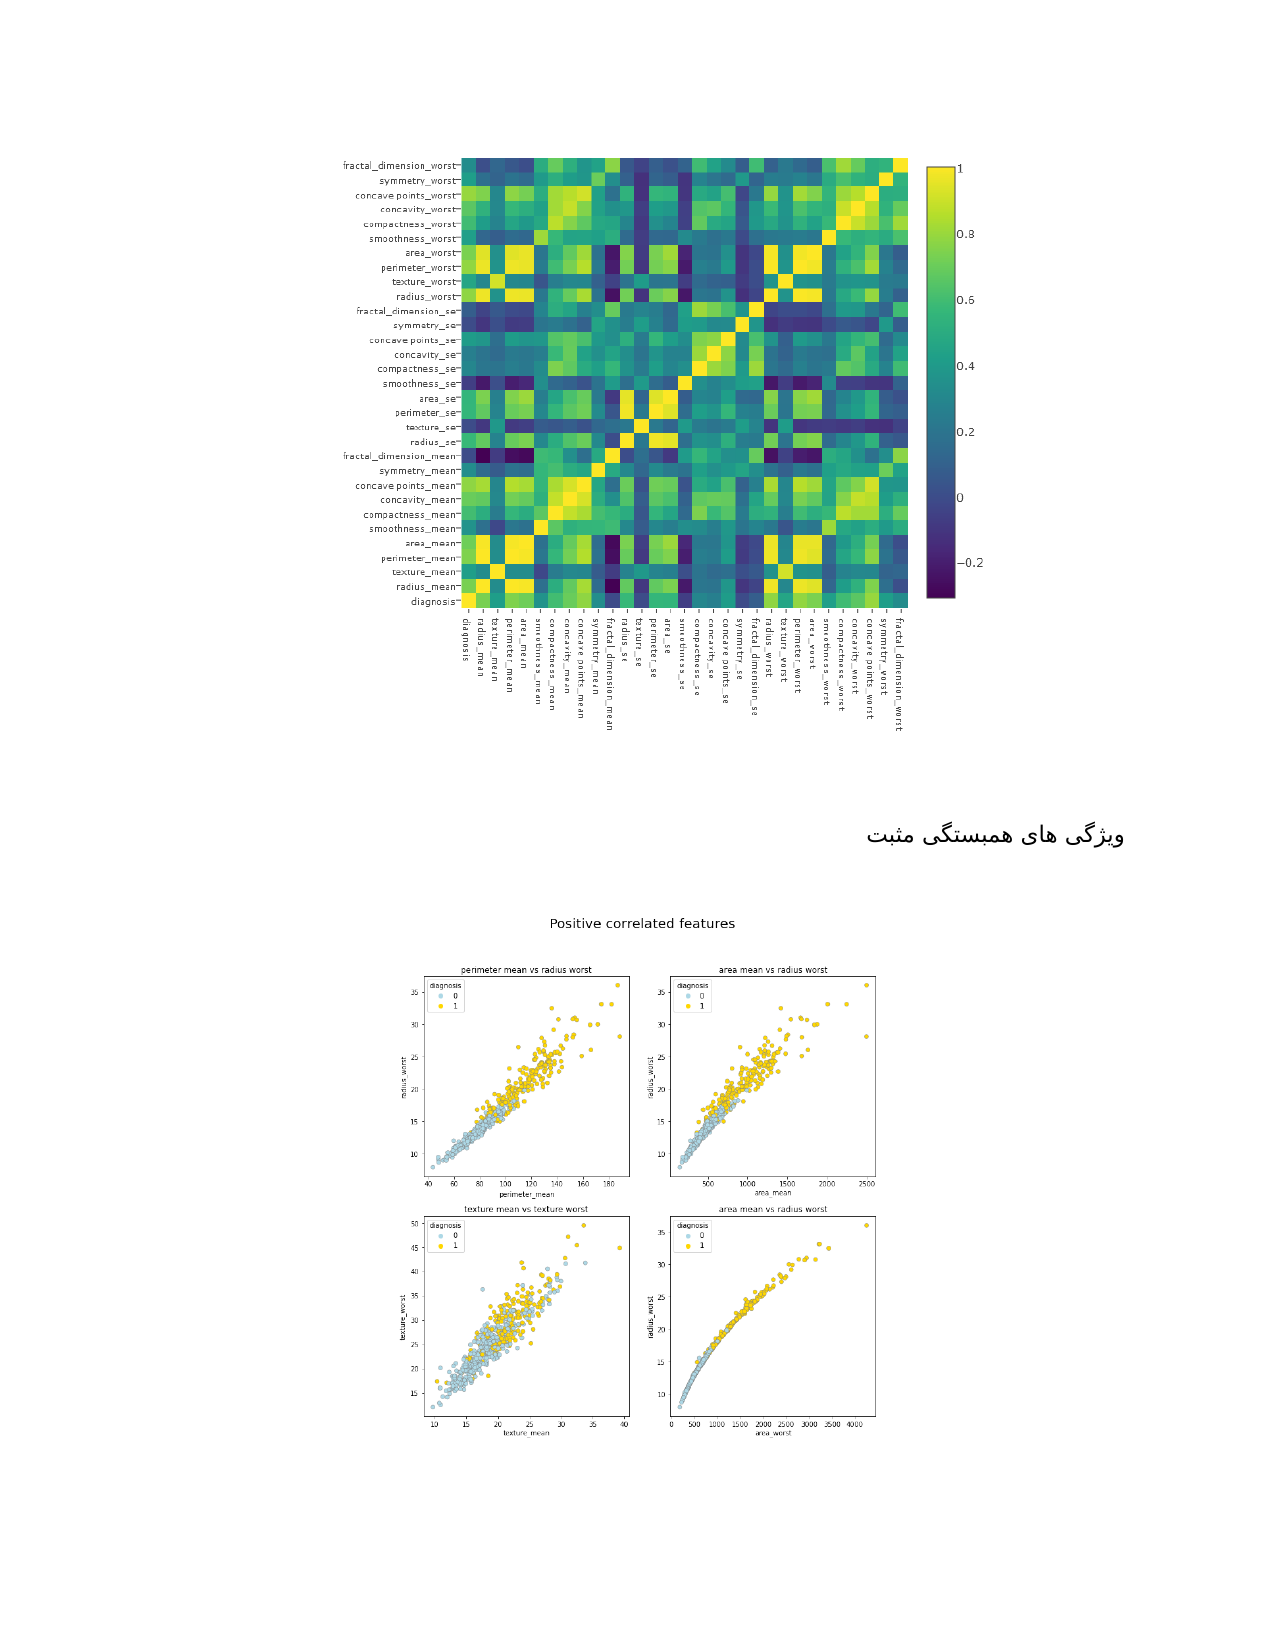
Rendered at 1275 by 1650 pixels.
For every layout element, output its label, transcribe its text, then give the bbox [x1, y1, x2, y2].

picture [266, 150, 1009, 802]
picture [395, 913, 880, 1442]
text ویژگی های همبستگی مثبت [150, 821, 1125, 847]
